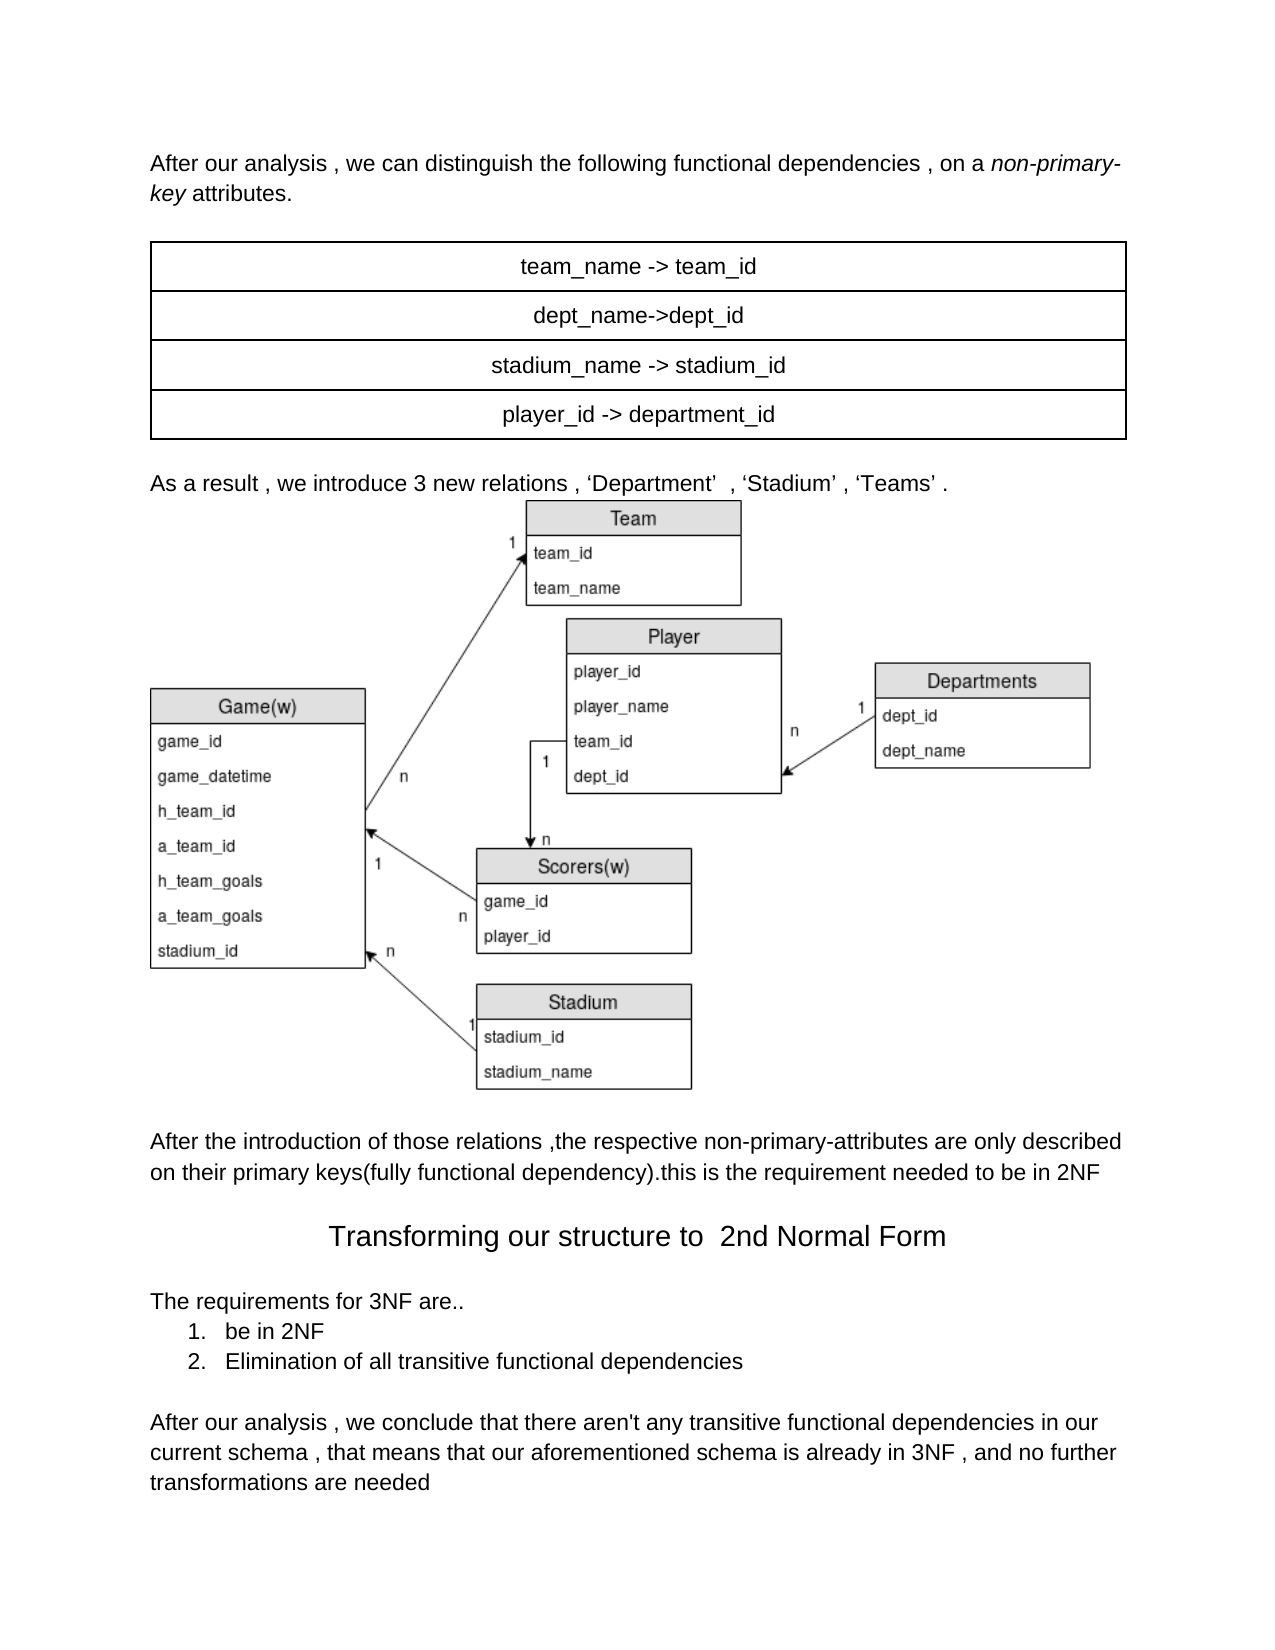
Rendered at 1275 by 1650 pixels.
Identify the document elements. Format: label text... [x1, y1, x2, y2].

text After our analysis , we conclude that there aren't any transitive functional dependencies in our current schema , that means that our aforementioned schema is already in 3NF , and no further transformations are needed [150, 1408, 1125, 1495]
picture [150, 500, 1091, 1094]
table_cell stadium_name -> stadium_id [152, 341, 1125, 388]
table_header team_name -> team_id [152, 243, 1125, 290]
table_cell player_id -> department_id [152, 391, 1125, 438]
table_cell dept_name->dept_id [152, 292, 1125, 339]
text After our analysis , we can distinguish the following functional dependencies , on a non-primary-key attributes. [150, 150, 1125, 207]
text The requirements for 3NF are.. [150, 1288, 1125, 1314]
text After the introduction of those relations ,the respective non-primary-attributes are only described on their primary keys(fully functional dependency).this is the requirement needed to be in 2NF [150, 1128, 1125, 1185]
list Elimination of all transitive functional dependencies [187, 1348, 1125, 1374]
text Transforming our structure to 2nd Normal Form [150, 1219, 1125, 1252]
text As a result , we introduce 3 new relations , ‘Department’ , ‘Stadium’ , ‘Teams’ . [150, 470, 1125, 496]
list be in 2NF [187, 1318, 1125, 1344]
